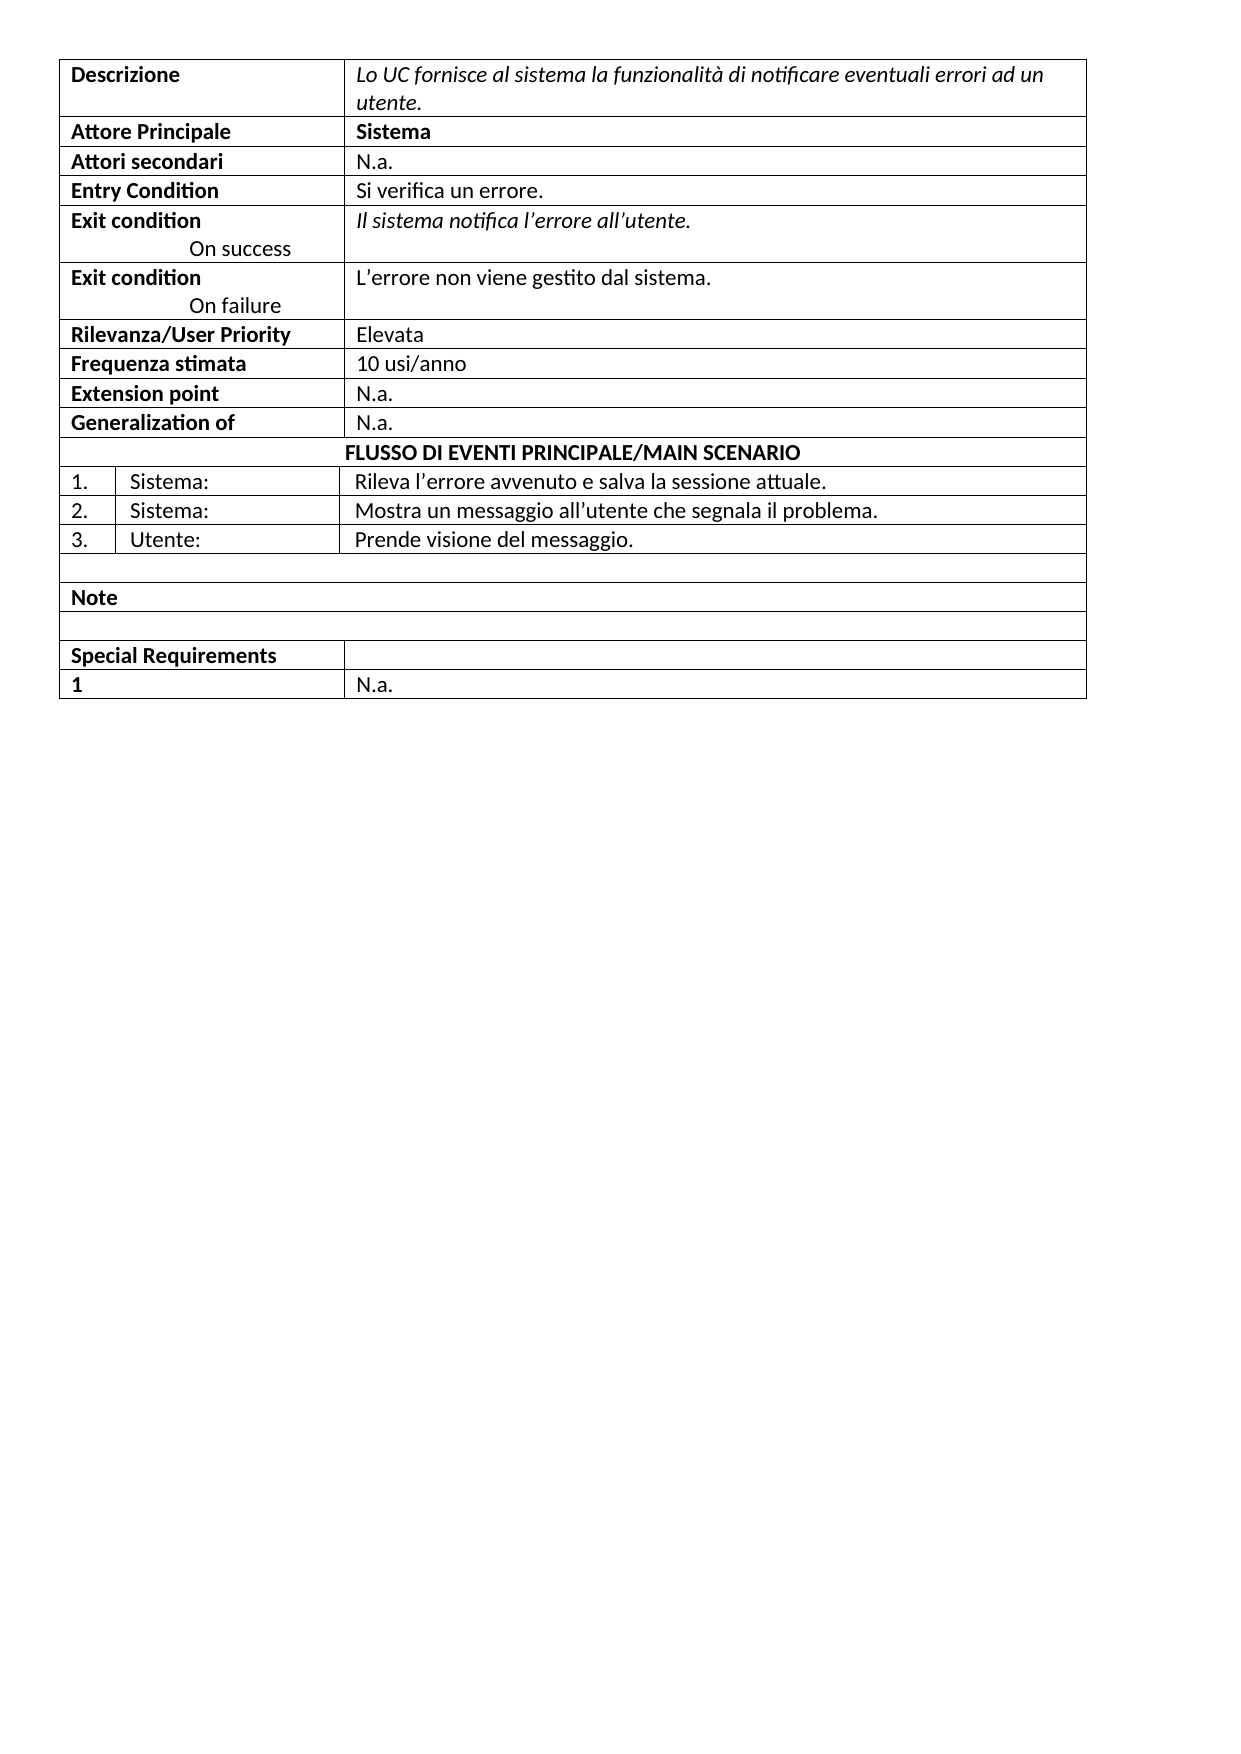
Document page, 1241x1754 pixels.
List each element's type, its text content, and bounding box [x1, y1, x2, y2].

table_cell Utente: [116, 525, 339, 553]
table_cell Lo UC fornisce al sistema la funzionalità di notificare eventuali errori ad un utente. [345, 60, 1086, 116]
table_cell Note [60, 583, 1086, 611]
table_cell N.a. [345, 379, 1086, 407]
table_cell Flusso di Eventi Principale/Main Scenario [60, 438, 1086, 466]
table_cell Attori secondari [60, 147, 344, 175]
table_cell Entry Condition [60, 176, 344, 205]
table_cell 10 usi/anno [345, 349, 1086, 378]
table_cell [60, 612, 1086, 640]
table_cell Exit condition On success [60, 206, 344, 262]
table_cell 1 [60, 670, 344, 698]
table_cell 2. [60, 496, 115, 524]
table_cell Mostra un messaggio all’utente che segnala il problema. [340, 496, 1086, 524]
table_cell [60, 554, 1086, 582]
table_cell Special Requirements [60, 641, 344, 669]
table_cell Sistema: [116, 467, 339, 495]
table_cell Elevata [345, 320, 1086, 348]
table_cell Prende visione del messaggio. [340, 525, 1086, 553]
table_cell 3. [60, 525, 115, 553]
table_cell Si verifica un errore. [345, 176, 1086, 205]
table_cell Generalization of [60, 408, 344, 437]
table_cell [345, 641, 1086, 669]
table_cell N.a. [345, 670, 1086, 698]
table_cell N.a. [345, 147, 1086, 175]
table_cell Extension point [60, 379, 344, 407]
table_cell Frequenza stimata [60, 349, 344, 378]
table_cell Sistema [345, 117, 1086, 146]
table_cell L’errore non viene gestito dal sistema. [345, 263, 1086, 319]
table_cell Attore Principale [60, 117, 344, 146]
table_cell N.a. [345, 408, 1086, 437]
table_cell Exit condition On failure [60, 263, 344, 319]
table_cell Il sistema notifica l’errore all’utente. [345, 206, 1086, 262]
table_cell Rilevanza/User Priority [60, 320, 344, 348]
table_cell 1. [60, 467, 115, 495]
table_cell Descrizione [60, 60, 344, 116]
table_cell Sistema: [116, 496, 339, 524]
table_cell Rileva l’errore avvenuto e salva la sessione attuale. [340, 467, 1086, 495]
